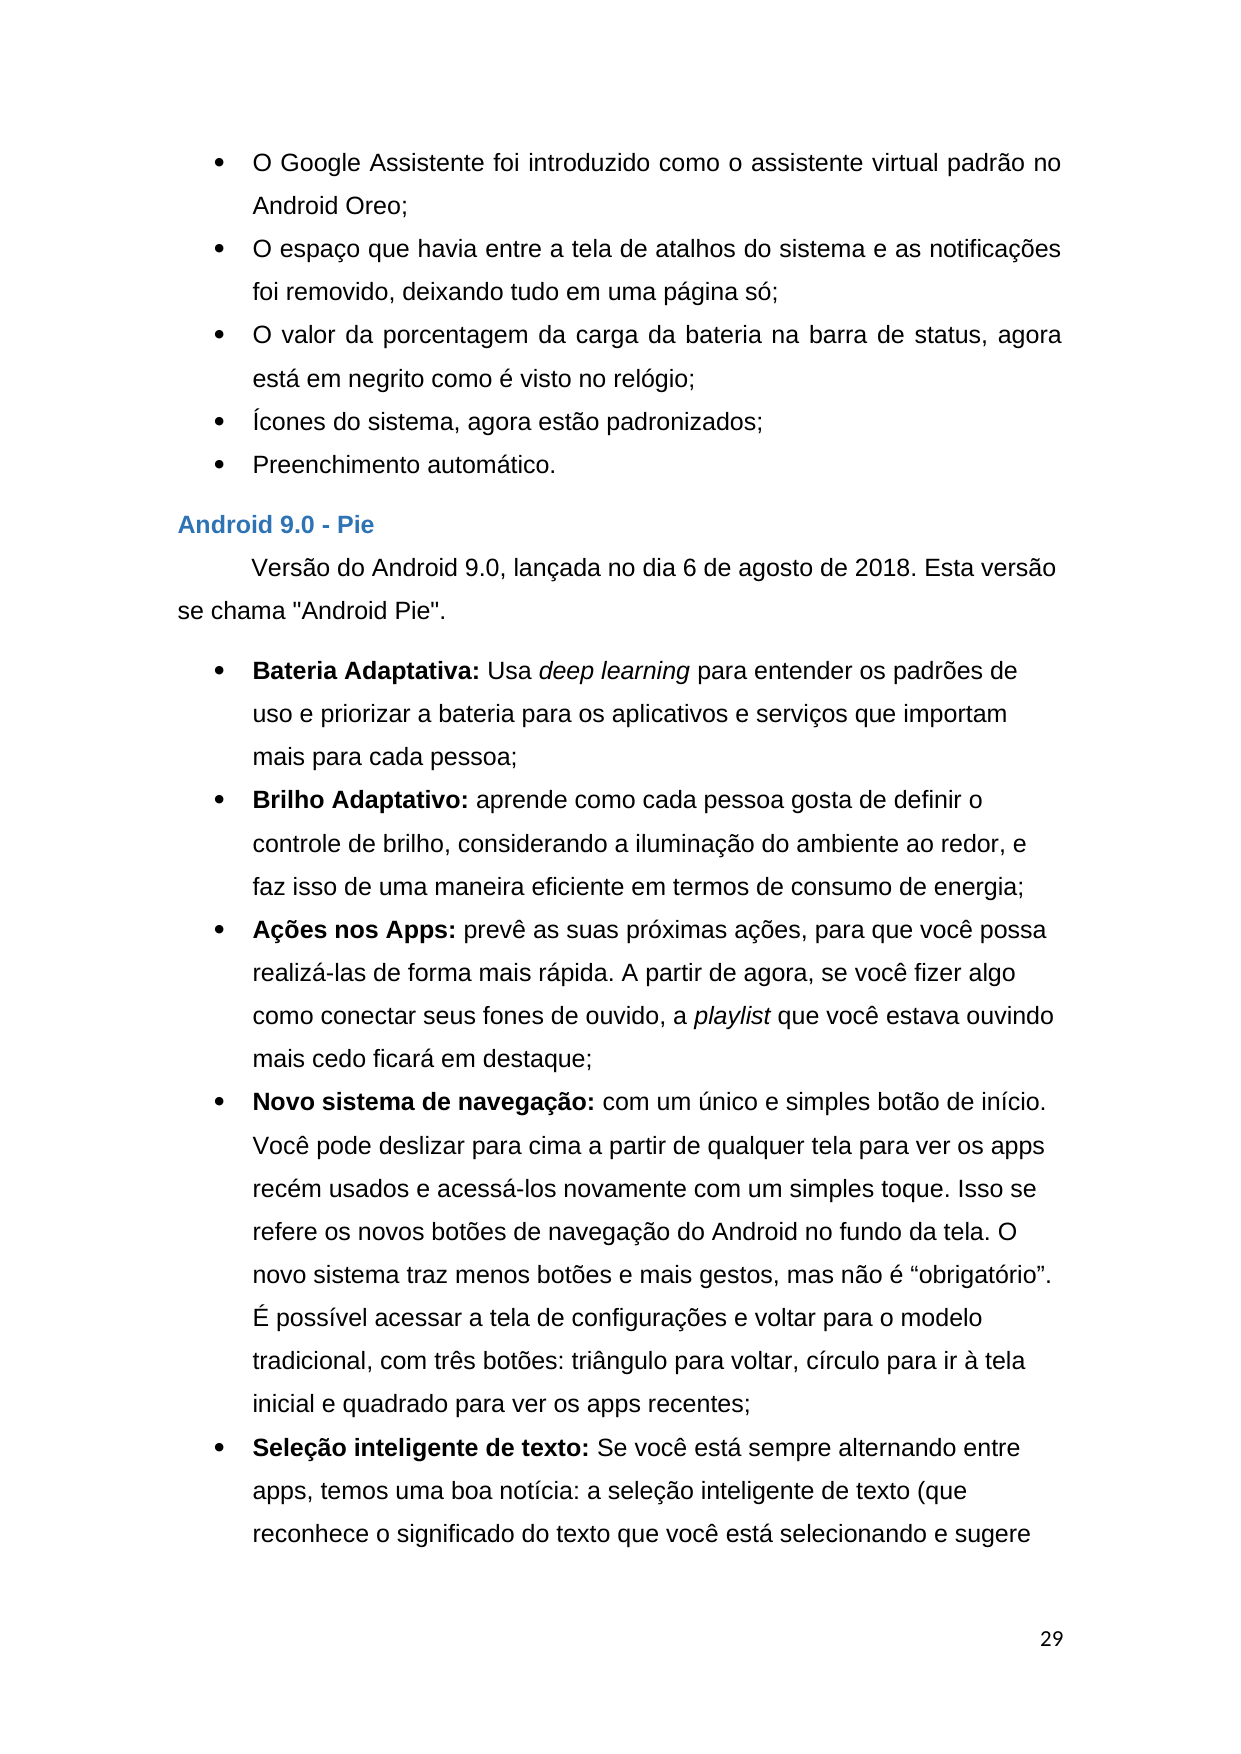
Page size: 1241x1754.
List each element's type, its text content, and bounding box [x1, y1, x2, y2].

list Brilho Adaptativo: aprende como cada pessoa gosta de definir o controle de brilho, considerando a iluminação do ambiente ao redor, e faz isso de uma maneira eficiente em termos de consumo de energia; [215, 785, 1063, 900]
list O valor da porcentagem da carga da bateria na barra de status, agora está em negrito como é visto no relógio; [215, 320, 1063, 392]
subtitle Android 9.0 - Pie [177, 510, 1063, 538]
list O espaço que havia entre a tela de atalhos do sistema e as notificações foi removido, deixando tudo em uma página só; [215, 234, 1063, 306]
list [215, 1432, 1063, 1548]
list Ações nos Apps: prevê as suas próximas ações, para que você possa realizá-las de forma mais rápida. A partir de agora, se você fizer algo como conectar seus fones de ouvido, a playlist que você estava ouvindo mais cedo ficará em destaque; [215, 915, 1063, 1073]
text Versão do Android 9.0, lançada no dia 6 de agosto de 2018. Esta versão se chama "Android Pie". [177, 553, 1063, 625]
list Preenchimento automático. [215, 450, 1063, 479]
list Bateria Adaptativa: Usa deep learning para entender os padrões de uso e priorizar a bateria para os aplicativos e serviços que importam mais para cada pessoa; [215, 656, 1063, 771]
list Novo sistema de navegação: com um único e simples botão de início. Você pode deslizar para cima a partir de qualquer tela para ver os apps recém usados e acessá-los novamente com um simples toque. Isso se refere os novos botões de navegação do Android no fundo da tela. O novo sistema traz menos botões e mais gestos, mas não é “obrigatório”. É possível acessar a tela de configurações e voltar para o modelo tradicional, com três botões: triângulo para voltar, círculo para ir à tela inicial e quadrado para ver os apps recentes; [215, 1087, 1063, 1418]
list Ícones do sistema, agora estão padronizados; [215, 407, 1063, 436]
list O Google Assistente foi introduzido como o assistente virtual padrão no Android Oreo; [215, 148, 1063, 219]
